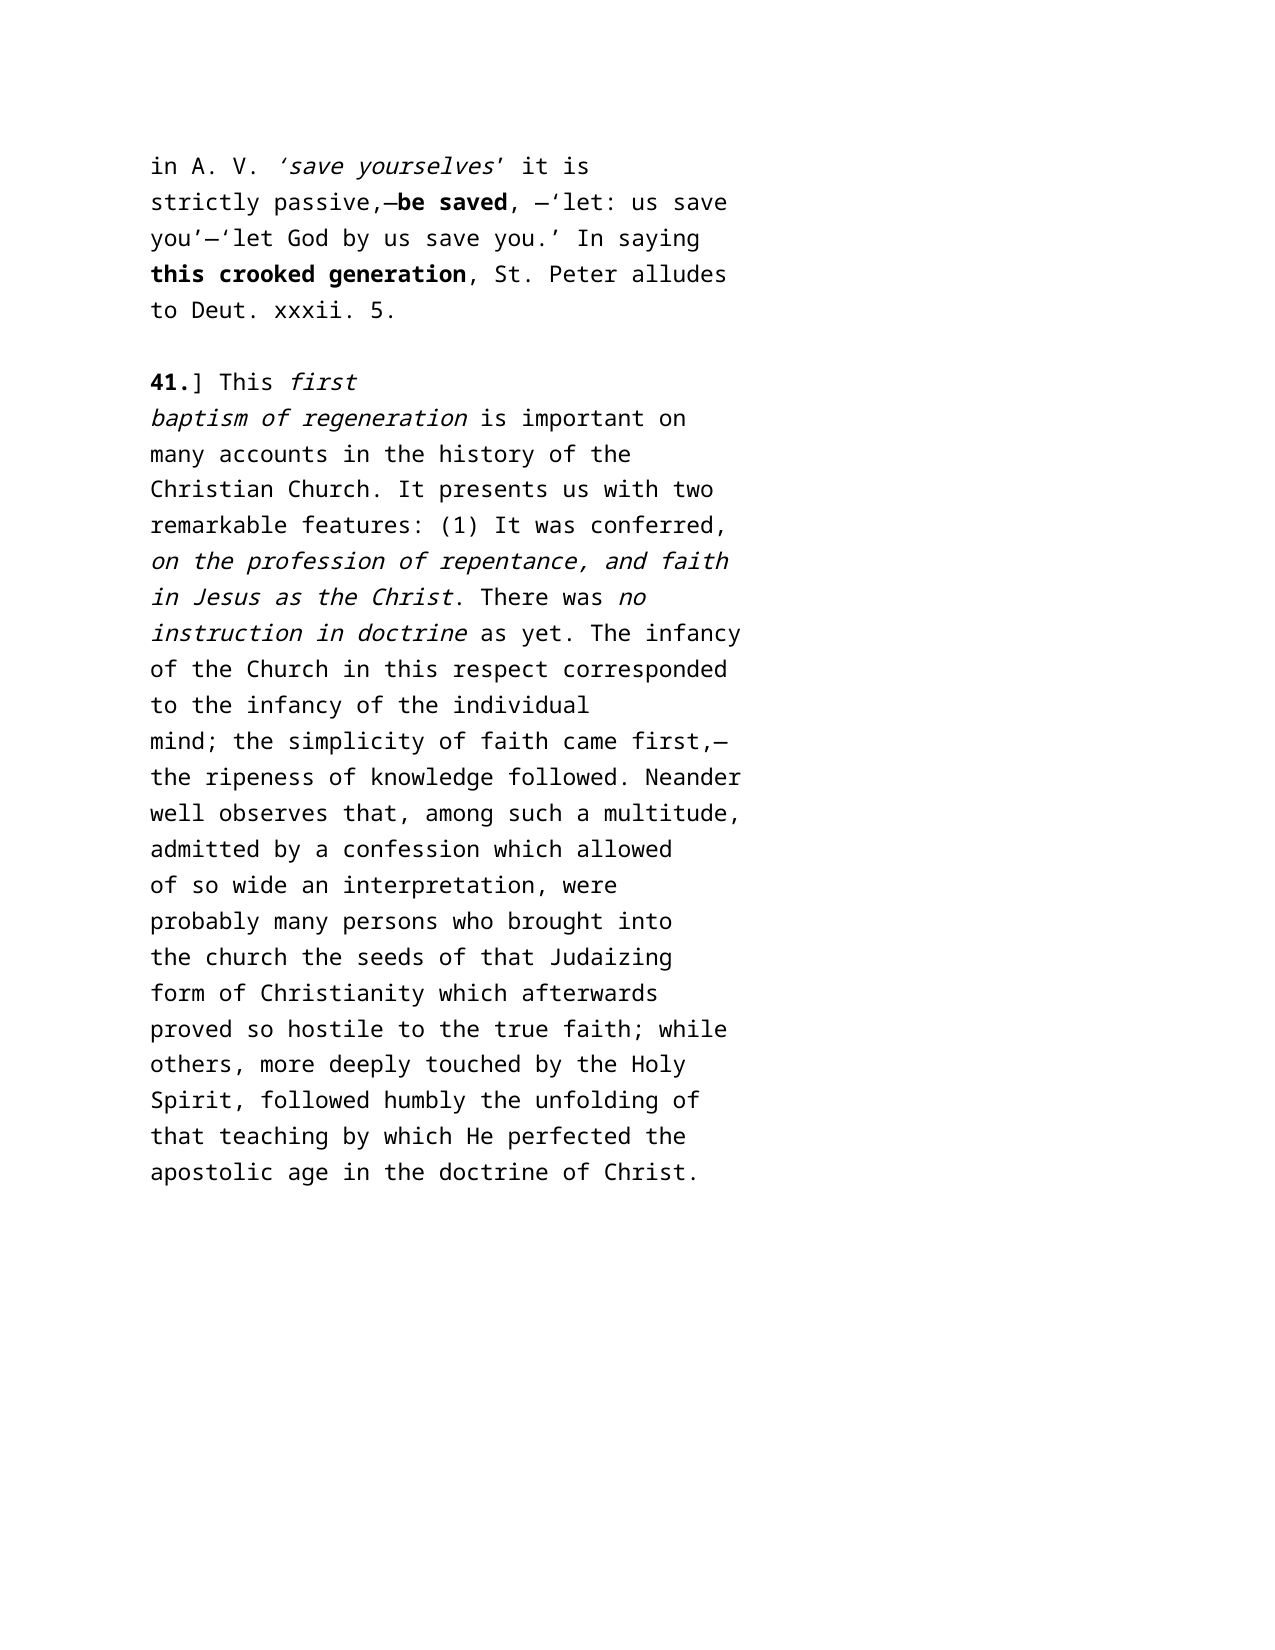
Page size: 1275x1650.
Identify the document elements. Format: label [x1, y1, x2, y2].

text [150, 150, 1125, 1326]
